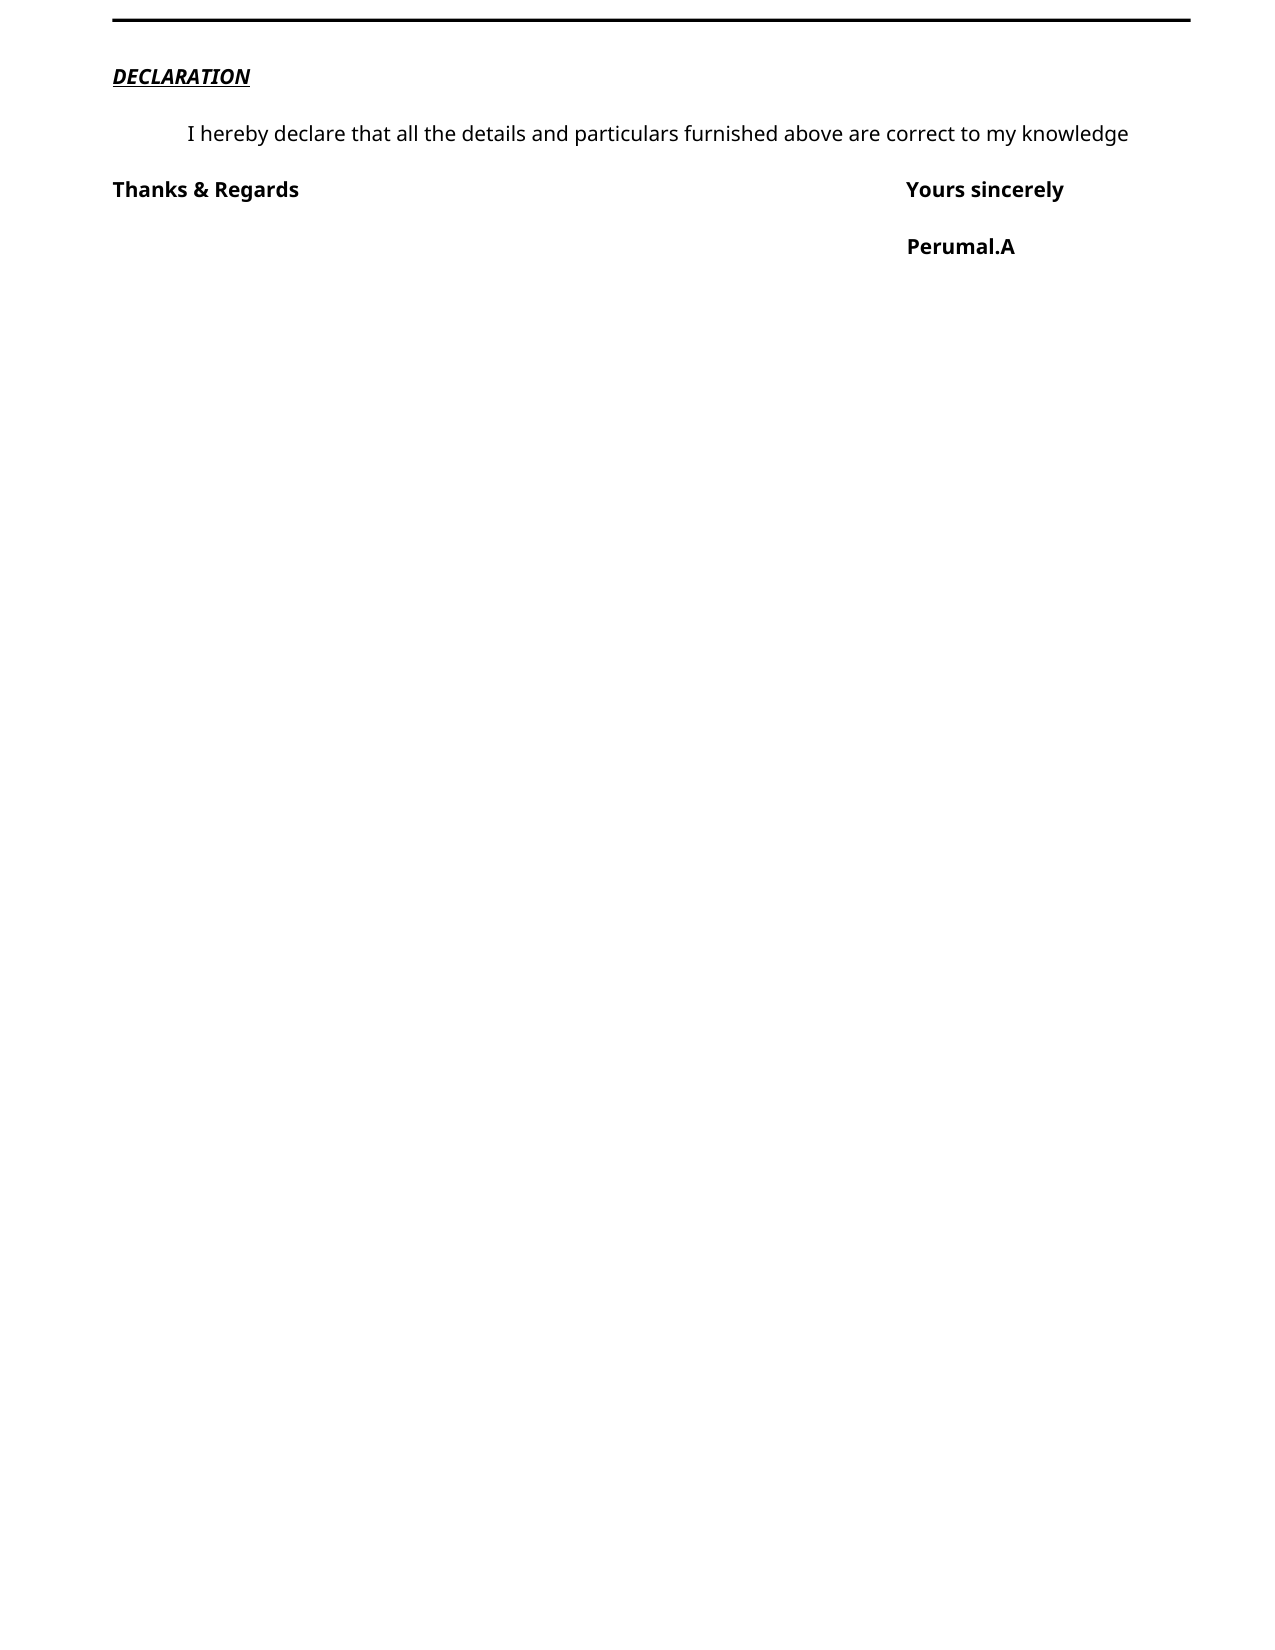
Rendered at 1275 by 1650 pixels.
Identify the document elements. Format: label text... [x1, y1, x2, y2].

text Perumal.A [112, 232, 1191, 261]
text I hereby declare that all the details and particulars furnished above are correct to my knowledge [112, 119, 1191, 147]
text Thanks & Regards Yours sincerely [112, 176, 1191, 204]
text DECLARATION [112, 62, 1191, 90]
